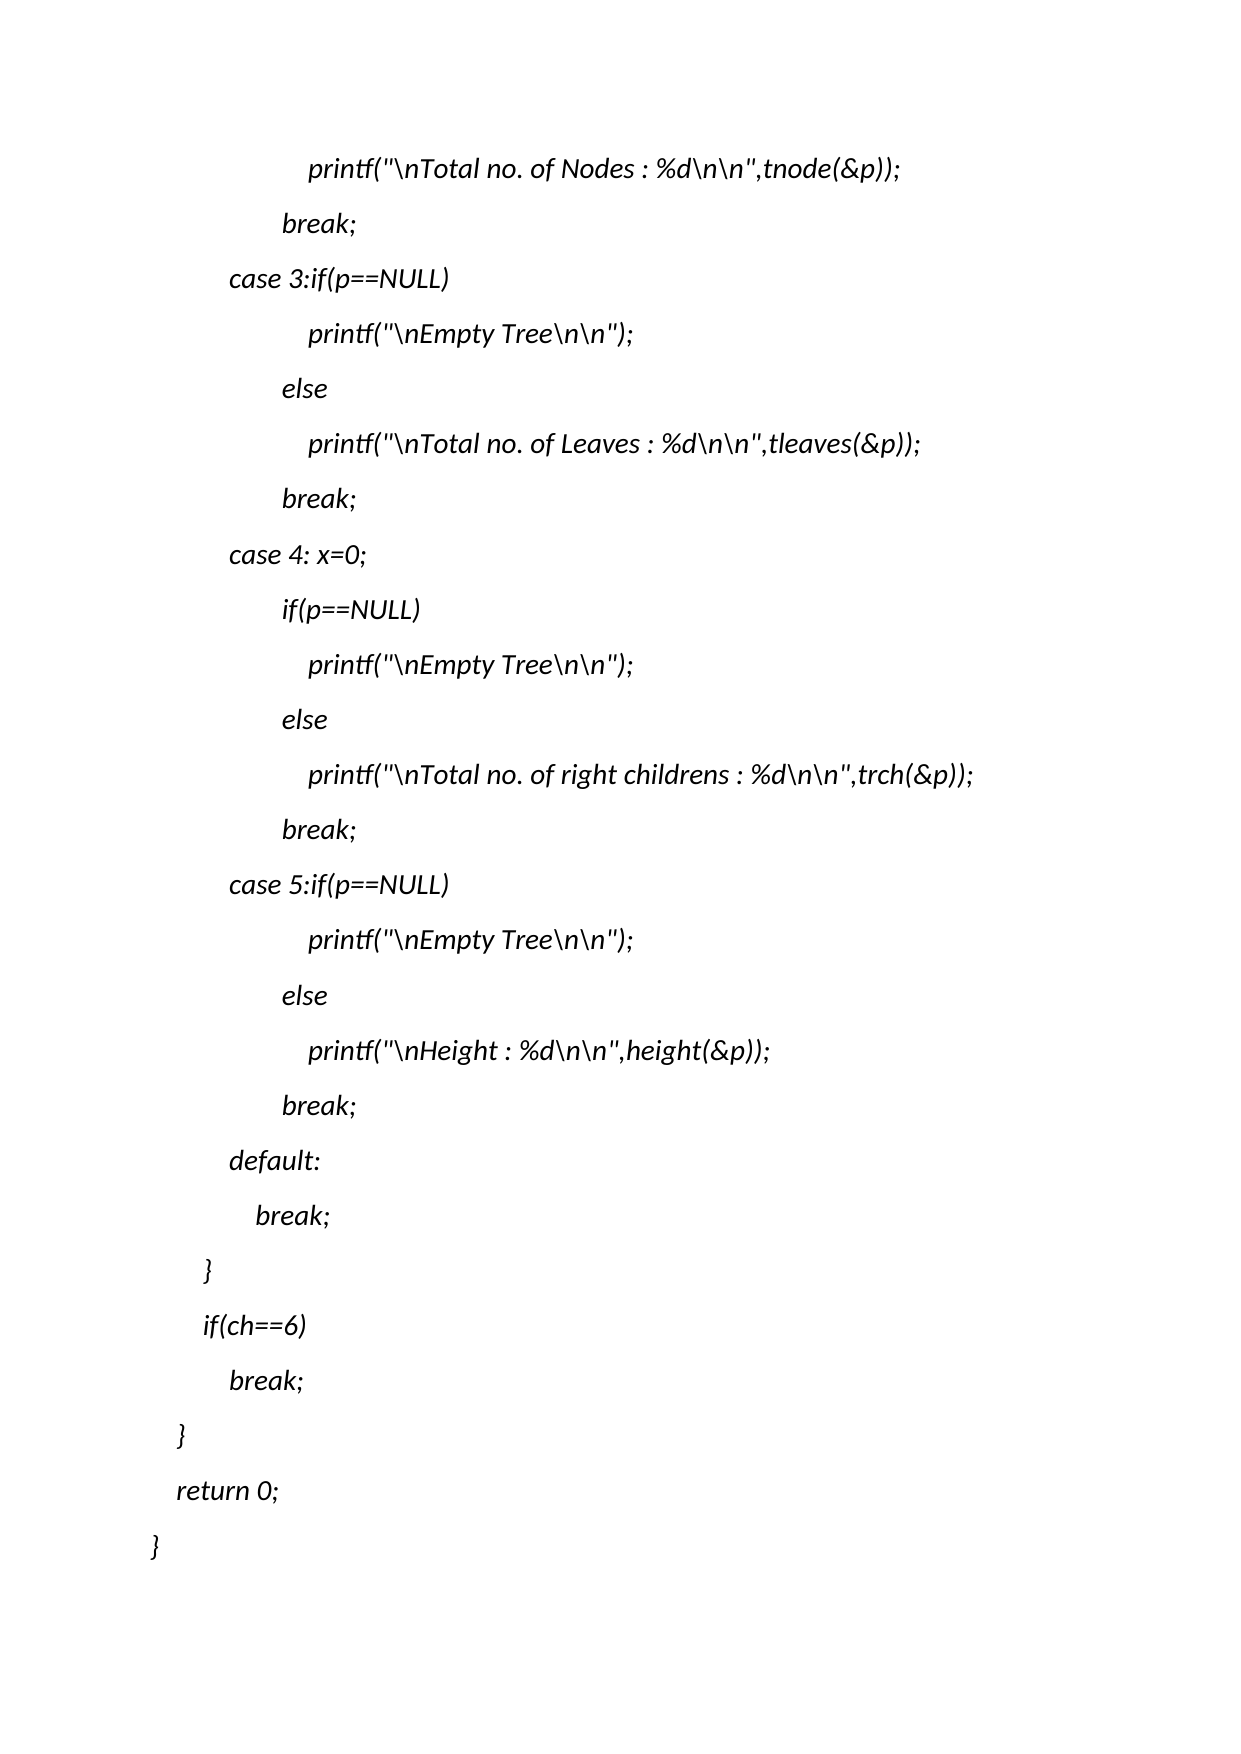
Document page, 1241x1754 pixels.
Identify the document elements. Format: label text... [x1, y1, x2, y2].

text printf("\nEmpty Tree\n\n"); [150, 646, 1090, 682]
text printf("\nEmpty Tree\n\n"); [150, 315, 1090, 351]
text break; [150, 205, 1090, 241]
text case 4: x=0; [150, 536, 1090, 571]
text else [150, 977, 1090, 1012]
text case 5:if(p==NULL) [150, 866, 1090, 902]
text break; [150, 1362, 1090, 1398]
text } [150, 1417, 1090, 1453]
text printf("\nEmpty Tree\n\n"); [150, 921, 1090, 957]
text else [150, 701, 1090, 737]
text case 3:if(p==NULL) [150, 260, 1090, 296]
text printf("\nTotal no. of Nodes : %d\n\n",tnode(&p)); [150, 150, 1090, 186]
text } [150, 1528, 1090, 1563]
text break; [150, 1197, 1090, 1233]
text break; [150, 1087, 1090, 1122]
text printf("\nTotal no. of Leaves : %d\n\n",tleaves(&p)); [150, 426, 1090, 461]
text } [150, 1252, 1090, 1288]
text break; [150, 481, 1090, 516]
text if(p==NULL) [150, 591, 1090, 626]
text else [150, 370, 1090, 406]
text if(ch==6) [150, 1307, 1090, 1343]
text printf("\nTotal no. of right childrens : %d\n\n",trch(&p)); [150, 756, 1090, 792]
text printf("\nHeight : %d\n\n",height(&p)); [150, 1032, 1090, 1067]
text return 0; [150, 1472, 1090, 1508]
text default: [150, 1142, 1090, 1177]
text break; [150, 811, 1090, 847]
